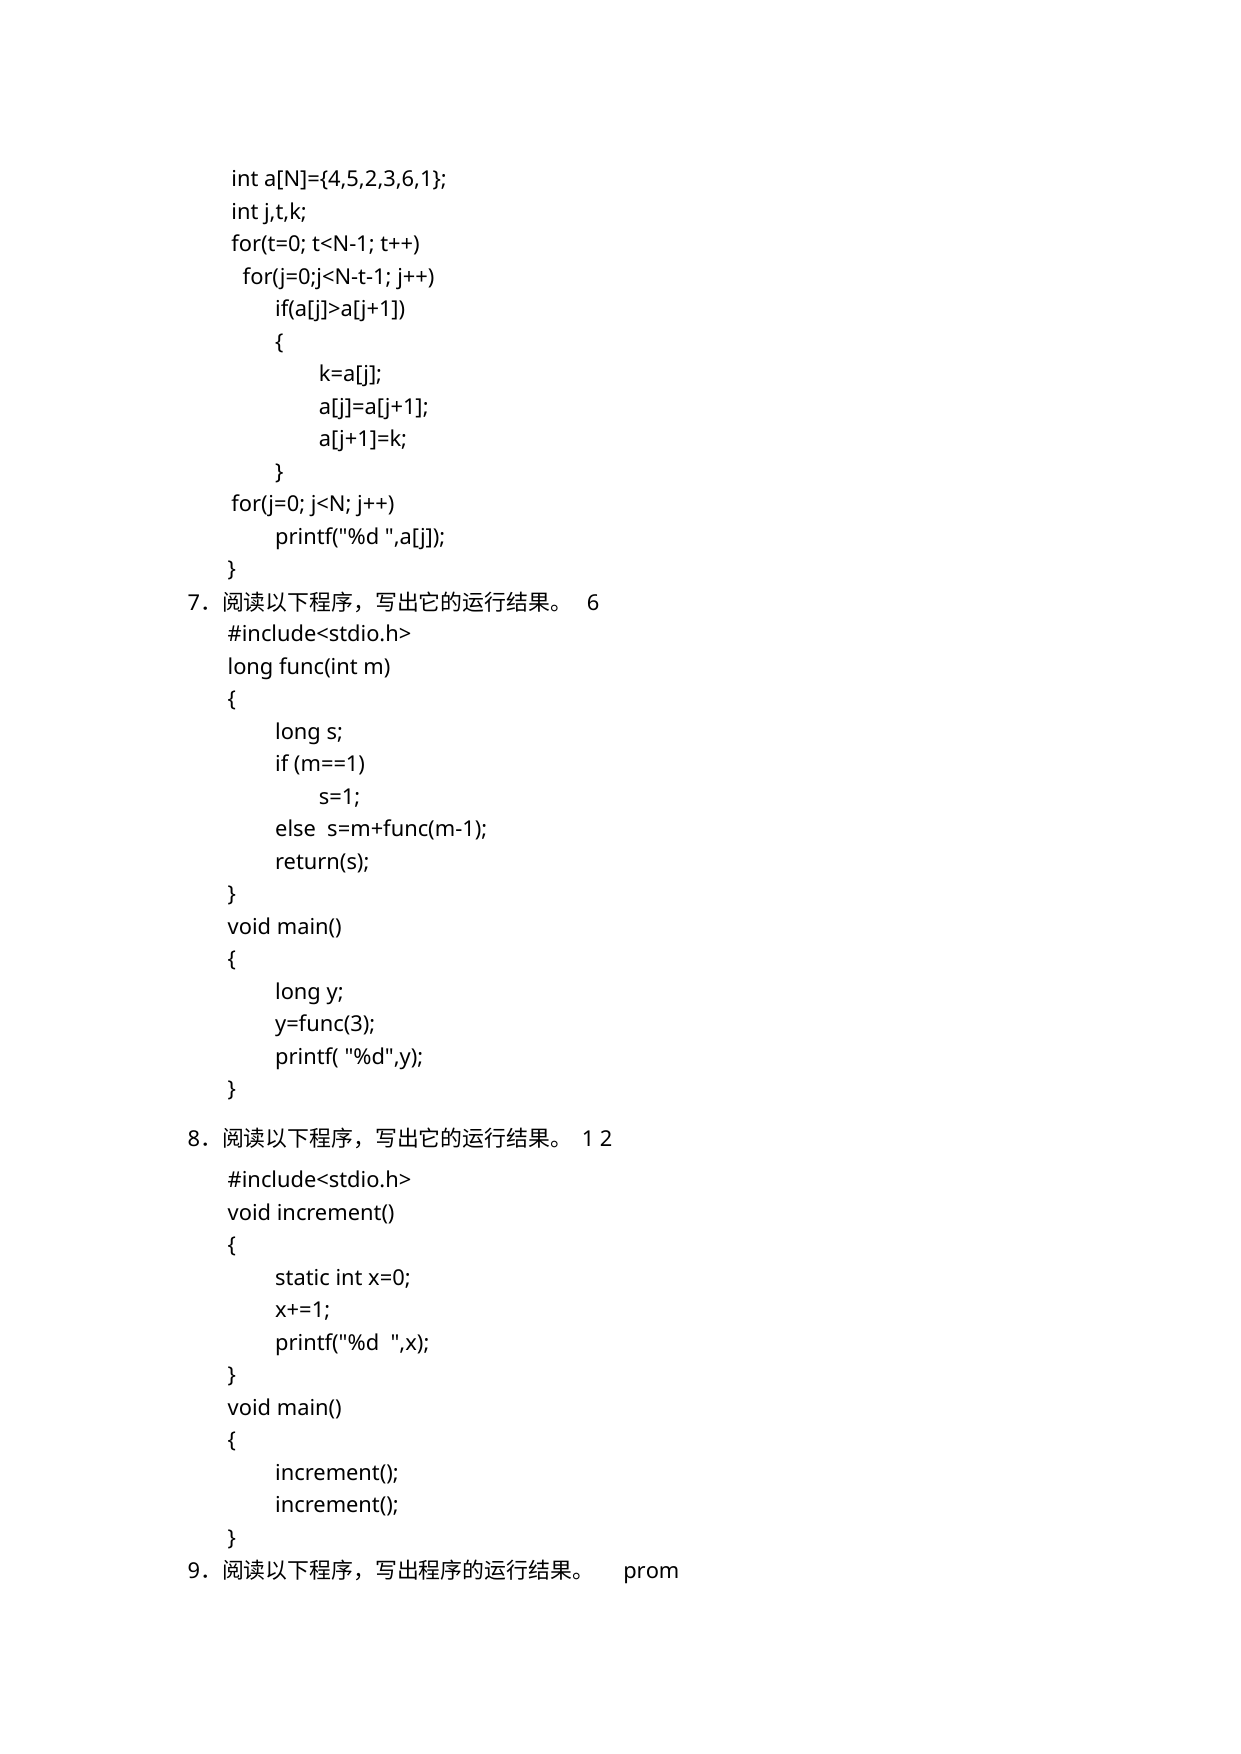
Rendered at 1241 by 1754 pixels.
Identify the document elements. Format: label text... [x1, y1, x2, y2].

text if(a[j]>a[j+1]) [227, 292, 1053, 324]
text printf( "%d",y); [227, 1039, 1053, 1072]
text { [227, 682, 1053, 714]
text } [227, 877, 1053, 909]
text return(s); [227, 844, 1053, 877]
text int j,t,k; [227, 194, 1053, 227]
text void main() [227, 1390, 1053, 1423]
text else s=m+func(m-1); [227, 812, 1053, 844]
text } [227, 552, 1053, 584]
text #include<stdio.h> [227, 1163, 1053, 1195]
text #include<stdio.h> [227, 617, 1053, 649]
text 9．阅读以下程序，写出程序的运行结果。 prom [187, 1553, 1053, 1585]
text int a[N]={4,5,2,3,6,1}; [227, 162, 1053, 194]
text printf("%d ",x); [227, 1325, 1053, 1358]
text long s; [227, 714, 1053, 747]
text for(j=0; j<N; j++) [187, 487, 1053, 519]
text } [227, 454, 1053, 487]
text 8．阅读以下程序，写出它的运行结果。 1 2 [187, 1121, 1053, 1153]
text y=func(3); [227, 1007, 1053, 1039]
text s=1; [227, 779, 1053, 812]
text { [227, 324, 1053, 357]
text a[j]=a[j+1]; [227, 389, 1053, 422]
text void main() [227, 909, 1053, 942]
text for(t=0; t<N-1; t++) [227, 227, 1053, 259]
text void increment() [227, 1195, 1053, 1228]
text increment(); [227, 1488, 1053, 1520]
text x+=1; [227, 1293, 1053, 1325]
text a[j+1]=k; [227, 422, 1053, 454]
text static int x=0; [227, 1260, 1053, 1293]
text } [227, 1520, 1053, 1553]
text for(j=0;j<N-t-1; j++) [227, 259, 1053, 292]
text long y; [227, 974, 1053, 1007]
text } [227, 1358, 1053, 1390]
text increment(); [227, 1455, 1053, 1488]
text 7．阅读以下程序，写出它的运行结果。 6 [187, 584, 1053, 617]
text } [227, 1072, 1053, 1104]
text if (m==1) [227, 747, 1053, 779]
text { [227, 1228, 1053, 1260]
text { [227, 942, 1053, 974]
text k=a[j]; [227, 357, 1053, 389]
text { [227, 1423, 1053, 1455]
text printf("%d ",a[j]); [227, 519, 1053, 552]
text long func(int m) [227, 649, 1053, 682]
